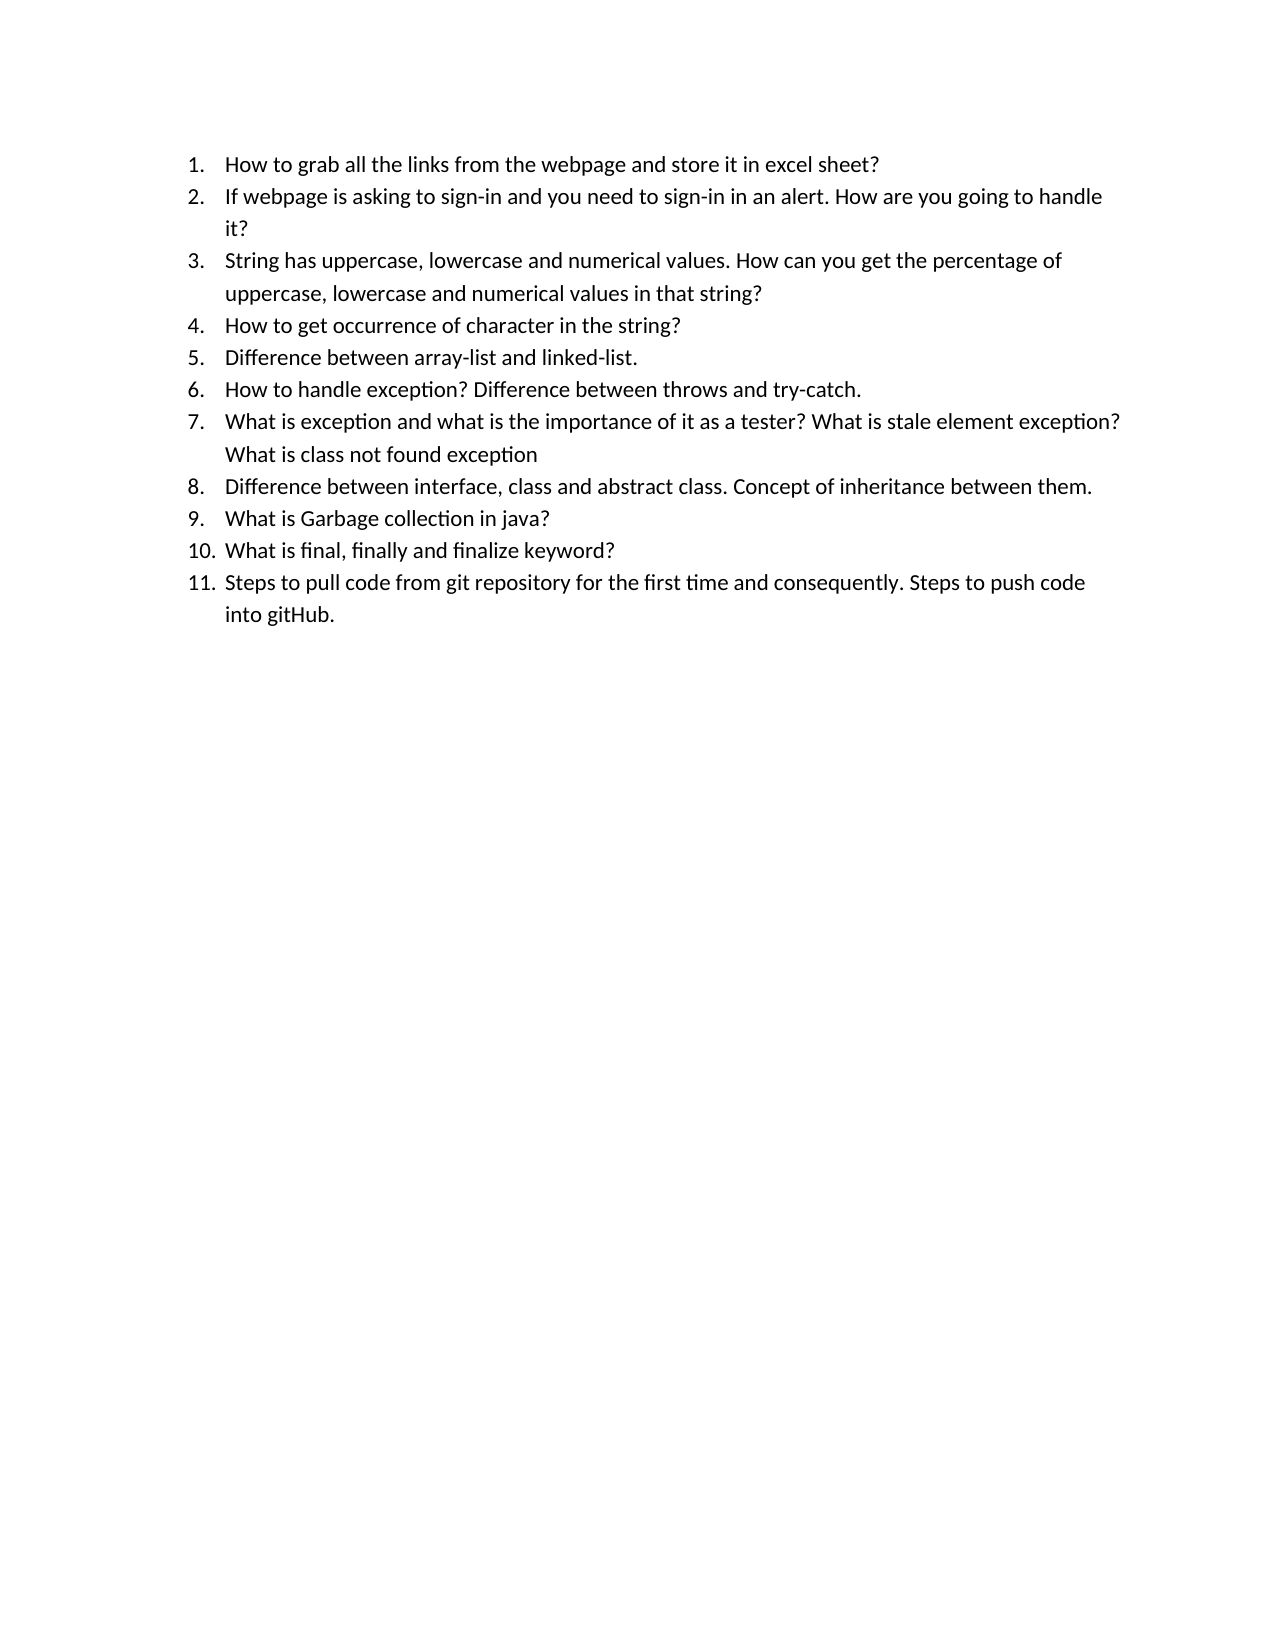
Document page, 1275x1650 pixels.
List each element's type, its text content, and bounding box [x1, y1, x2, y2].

list Steps to pull code from git repository for the first time and consequently. Steps to push code into gitHub. [187, 568, 1125, 629]
list String has uppercase, lowercase and numerical values. How can you get the percentage of uppercase, lowercase and numerical values in that string? [187, 247, 1125, 307]
list What is exception and what is the importance of it as a tester? What is stale element exception? What is class not found exception [187, 407, 1125, 468]
list What is final, finally and finalize keyword? [187, 536, 1125, 564]
list How to grab all the links from the webpage and store it in excel sheet? [187, 150, 1125, 178]
list What is Garbage collection in java? [187, 504, 1125, 532]
list Difference between interface, class and abstract class. Concept of inheritance between them. [187, 472, 1125, 500]
list If webpage is asking to sign-in and you need to sign-in in an alert. How are you going to handle it? [187, 182, 1125, 242]
list How to handle exception? Difference between throws and try-catch. [187, 375, 1125, 403]
list How to get occurrence of character in the string? [187, 311, 1125, 339]
list Difference between array-list and linked-list. [187, 343, 1125, 371]
